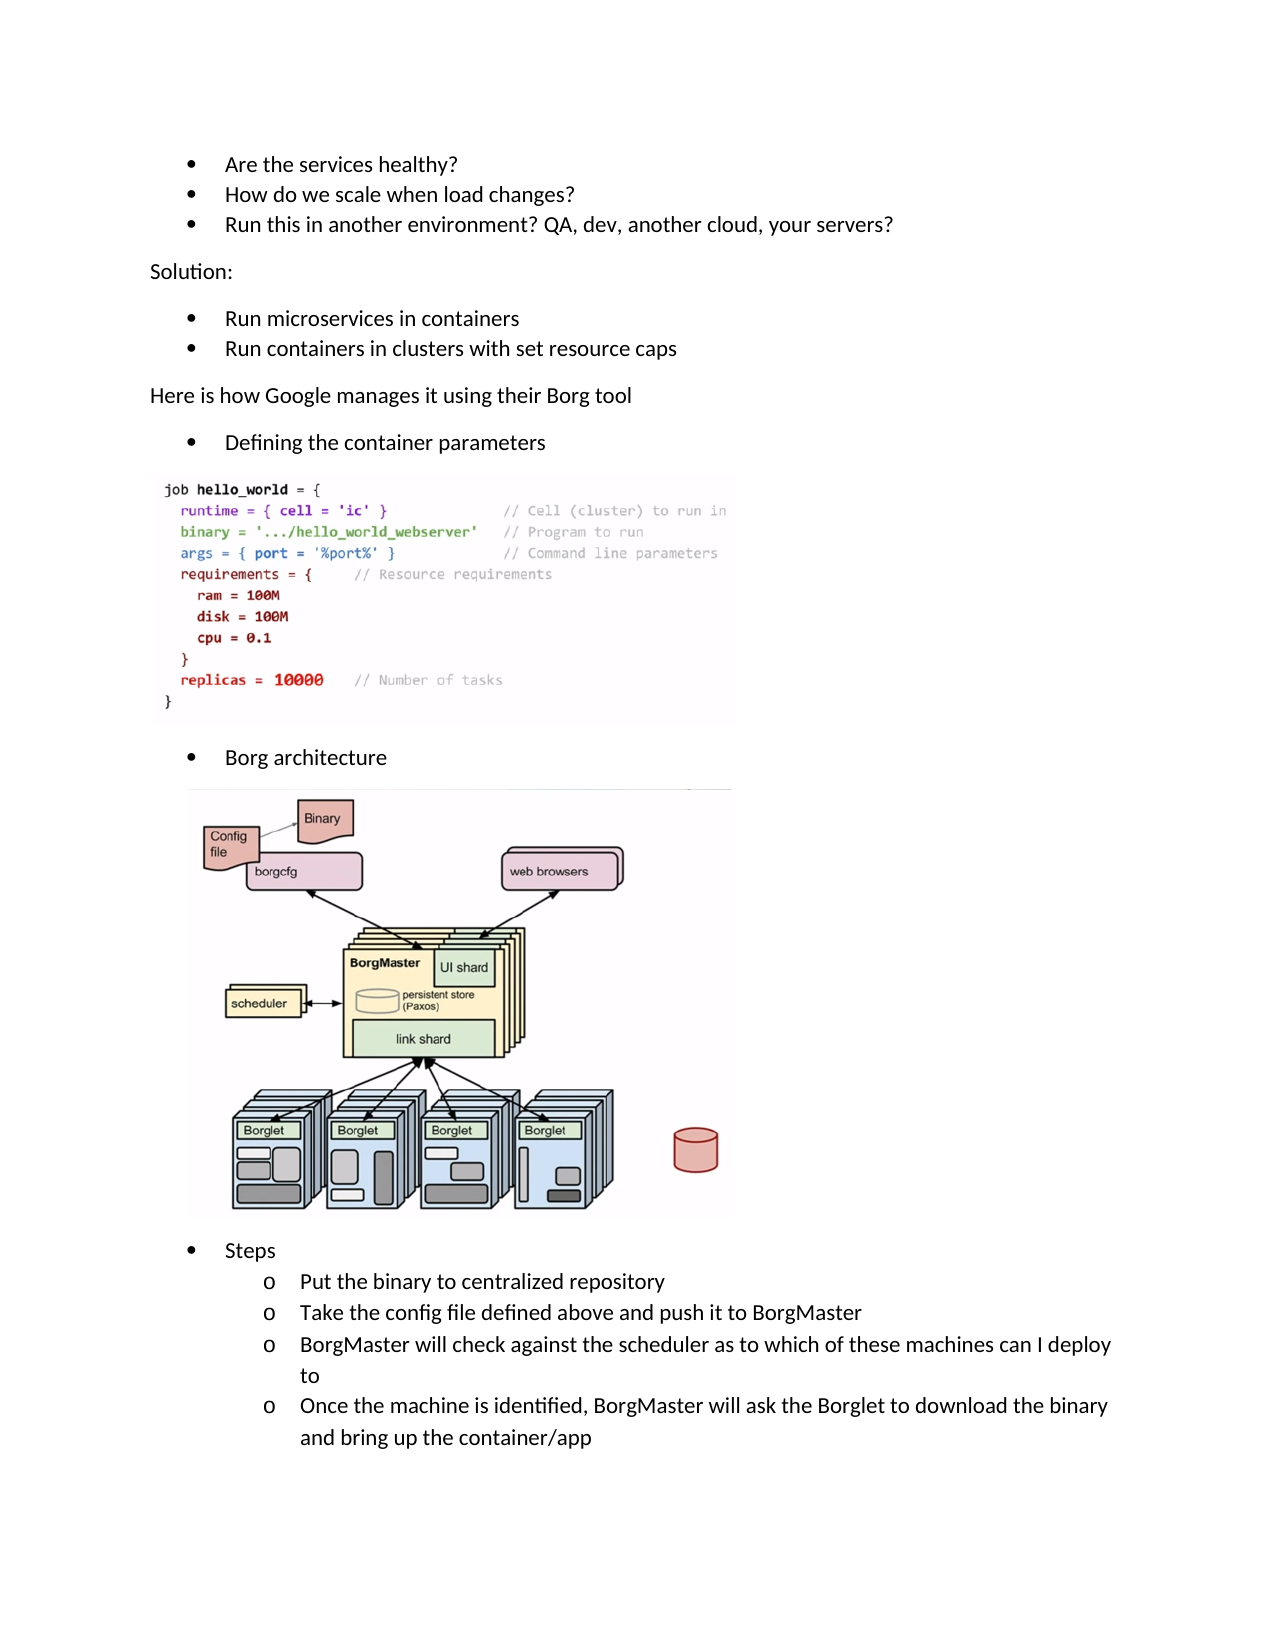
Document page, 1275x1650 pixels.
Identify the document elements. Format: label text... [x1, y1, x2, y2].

picture [150, 475, 737, 724]
list Run containers in clusters with set resource caps [187, 334, 1125, 362]
list BorgMaster will check against the scheduler as to which of these machines can I deploy to [262, 1330, 1125, 1389]
picture [187, 789, 732, 1218]
list Are the services healthy? [187, 150, 1125, 178]
text Solution: [150, 257, 1125, 285]
list Put the binary to centralized repository [262, 1267, 1125, 1296]
list How do we scale when load changes? [187, 180, 1125, 208]
list Run microservices in containers [187, 304, 1125, 332]
list Defining the container parameters [187, 428, 1125, 456]
list Once the machine is identified, BorgMaster will ask the Borglet to download the binary and bring up the container/app [262, 1391, 1125, 1451]
list Steps [187, 1237, 1125, 1264]
list Borg architecture [187, 743, 1125, 771]
list Run this in another environment? QA, dev, another cloud, your servers? [187, 210, 1125, 238]
text Here is how Google manages it using their Borg tool [150, 381, 1125, 409]
list Take the config file defined above and push it to BorgMaster [262, 1298, 1125, 1327]
